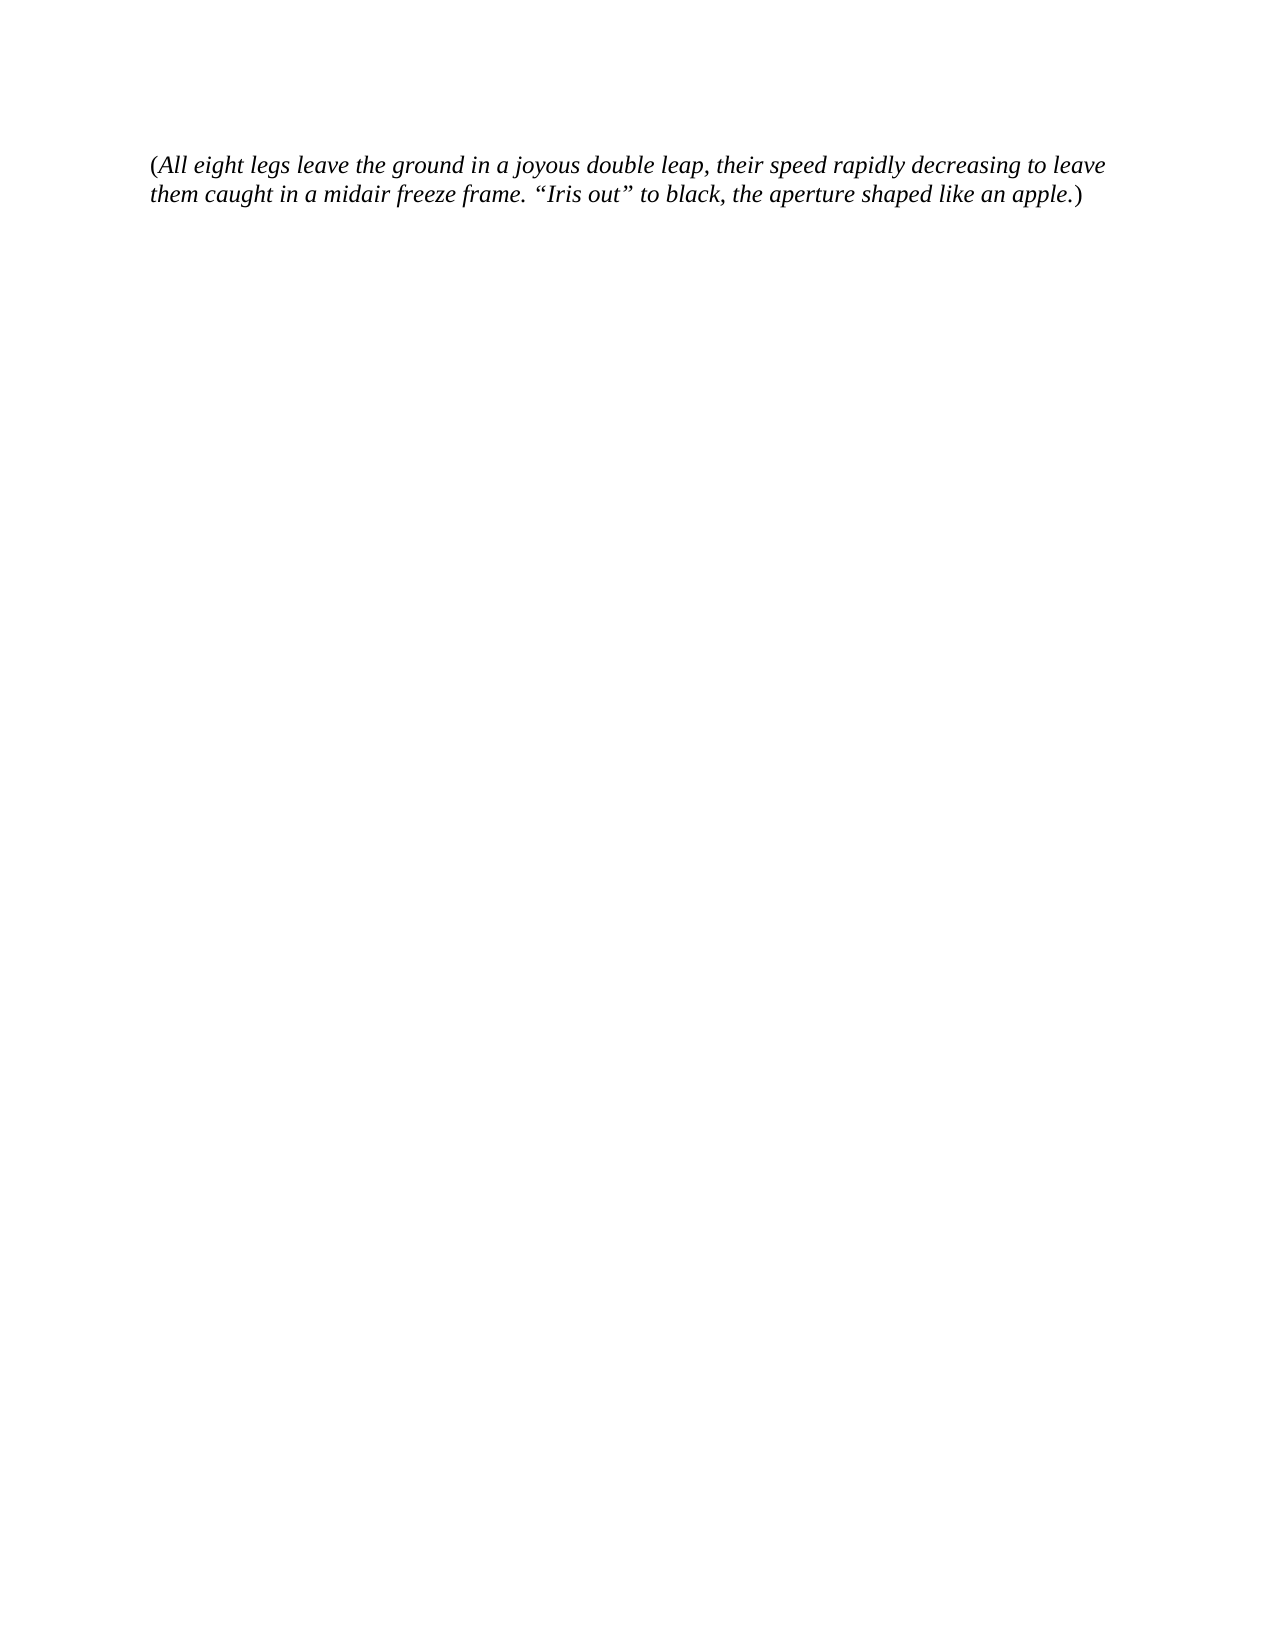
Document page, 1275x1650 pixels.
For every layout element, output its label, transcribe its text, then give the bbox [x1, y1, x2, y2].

text (All eight legs leave the ground in a joyous double leap, their speed rapidly decreasing to leave them caught in a midair freeze frame. “Iris out” to black, the aperture shaped like an apple.) [150, 150, 1125, 207]
